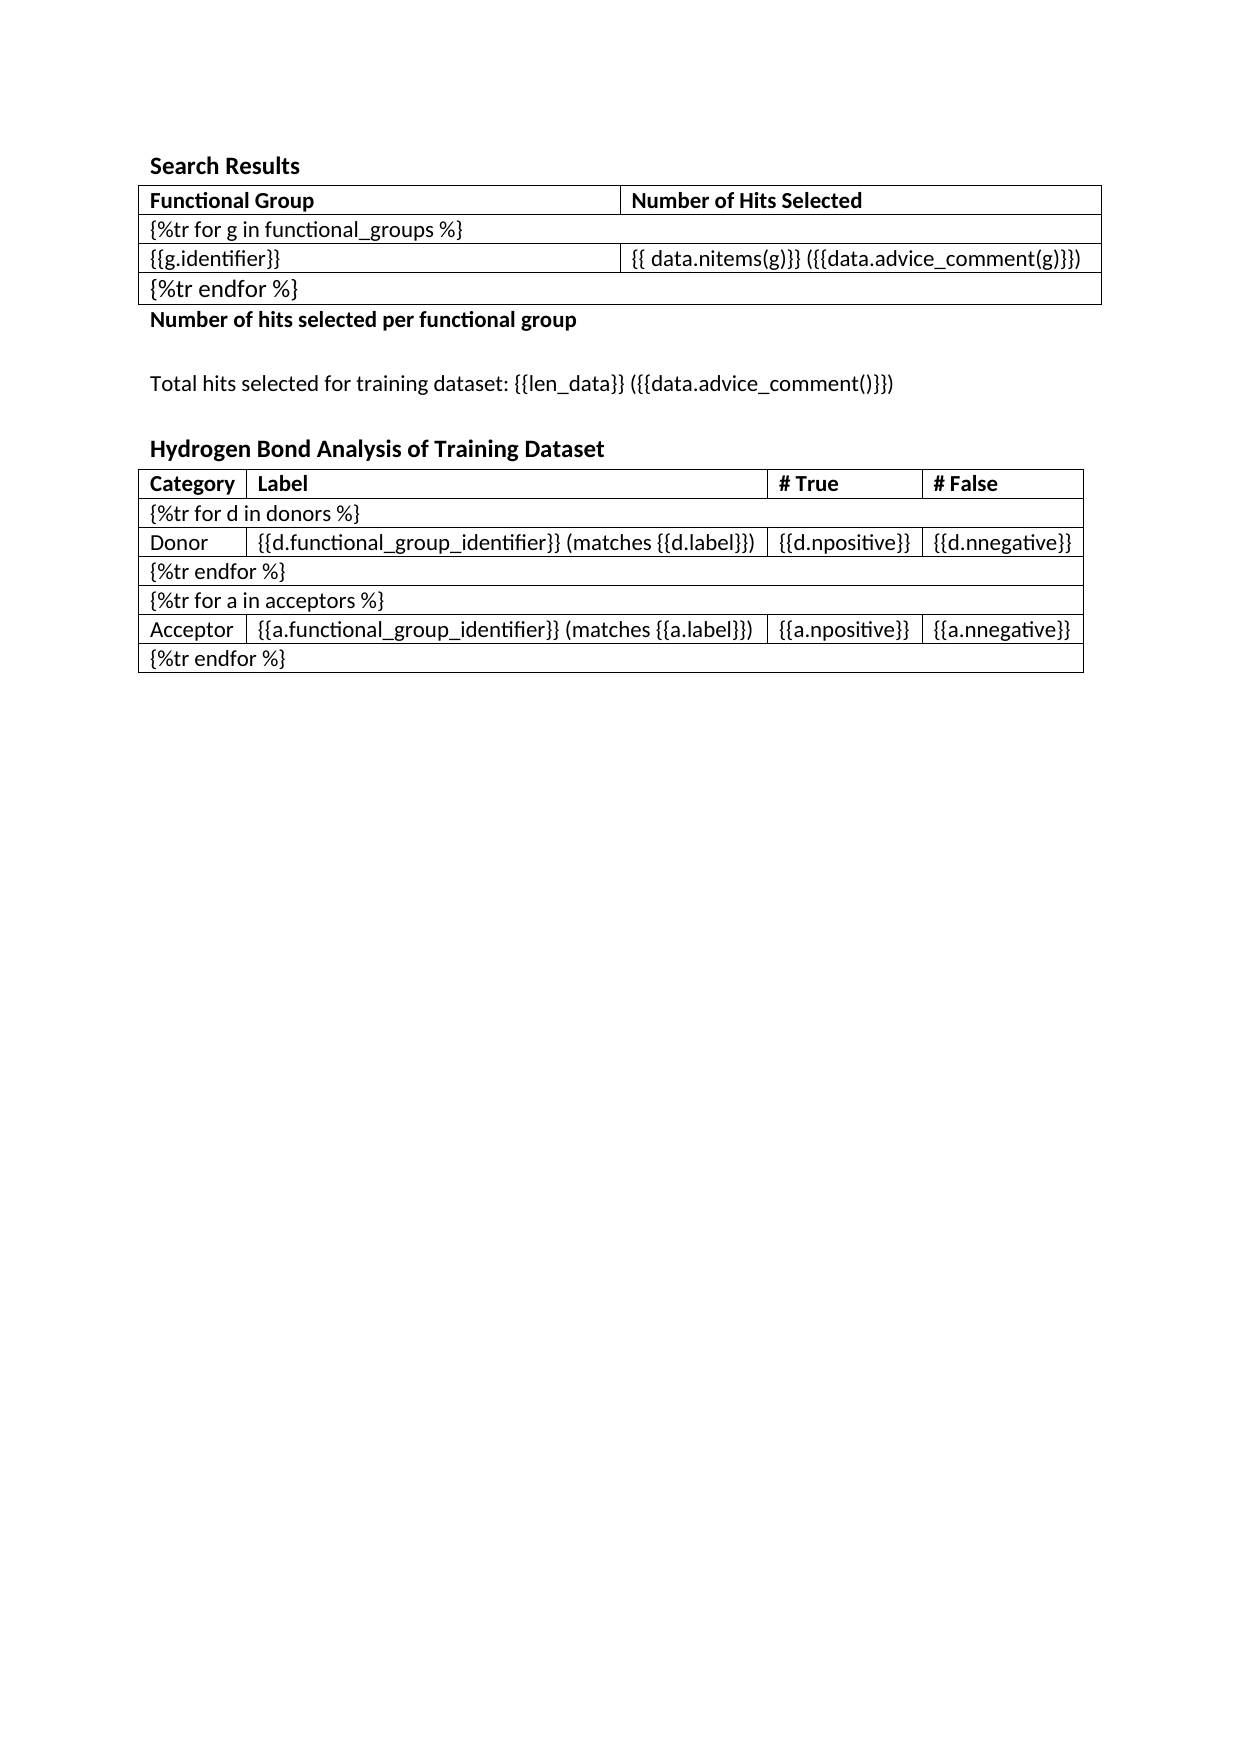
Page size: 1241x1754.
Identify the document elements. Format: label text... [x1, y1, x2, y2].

table_header Number of Hits Selected [621, 186, 1101, 214]
table_cell {%tr for d in donors %} [139, 499, 1083, 527]
table_cell {{d.nnegative}} [923, 528, 1083, 556]
table_cell {%tr for a in acceptors %} [139, 586, 1083, 614]
table_cell {{a.functional_group_identifier}} (matches {{a.label}}) [247, 615, 767, 643]
table_cell {{a.npositive}} [768, 615, 922, 643]
text Search Results [150, 150, 1090, 181]
table_cell {{a.nnegative}} [923, 615, 1083, 643]
table_cell Donor [139, 528, 246, 556]
table_cell {{g.identifier}} [139, 244, 620, 272]
table_cell {{ data.nitems(g)}} ({{data.advice_comment(g)}}) [621, 244, 1101, 272]
table_cell {{d.functional_group_identifier}} (matches {{d.label}}) [247, 528, 767, 556]
table_cell Acceptor [139, 615, 246, 643]
table_cell {{d.npositive}} [768, 528, 922, 556]
table_header # False [923, 470, 1083, 498]
table_cell {%tr endfor %} [139, 557, 1083, 585]
table_cell {%tr endfor %} [139, 644, 1083, 672]
table_header Functional Group [139, 186, 620, 214]
text Hydrogen Bond Analysis of Training Dataset [150, 433, 1090, 464]
table_cell {%tr endfor %} [139, 273, 1101, 304]
table_cell {%tr for g in functional_groups %} [139, 215, 1101, 243]
table_header # True [768, 470, 922, 498]
text Total hits selected for training dataset: {{len_data}} ({{data.advice_comment()}}) [150, 369, 1090, 397]
table_header Category [139, 470, 246, 498]
text Number of hits selected per functional group [150, 305, 1090, 333]
table_header Label [247, 470, 767, 498]
